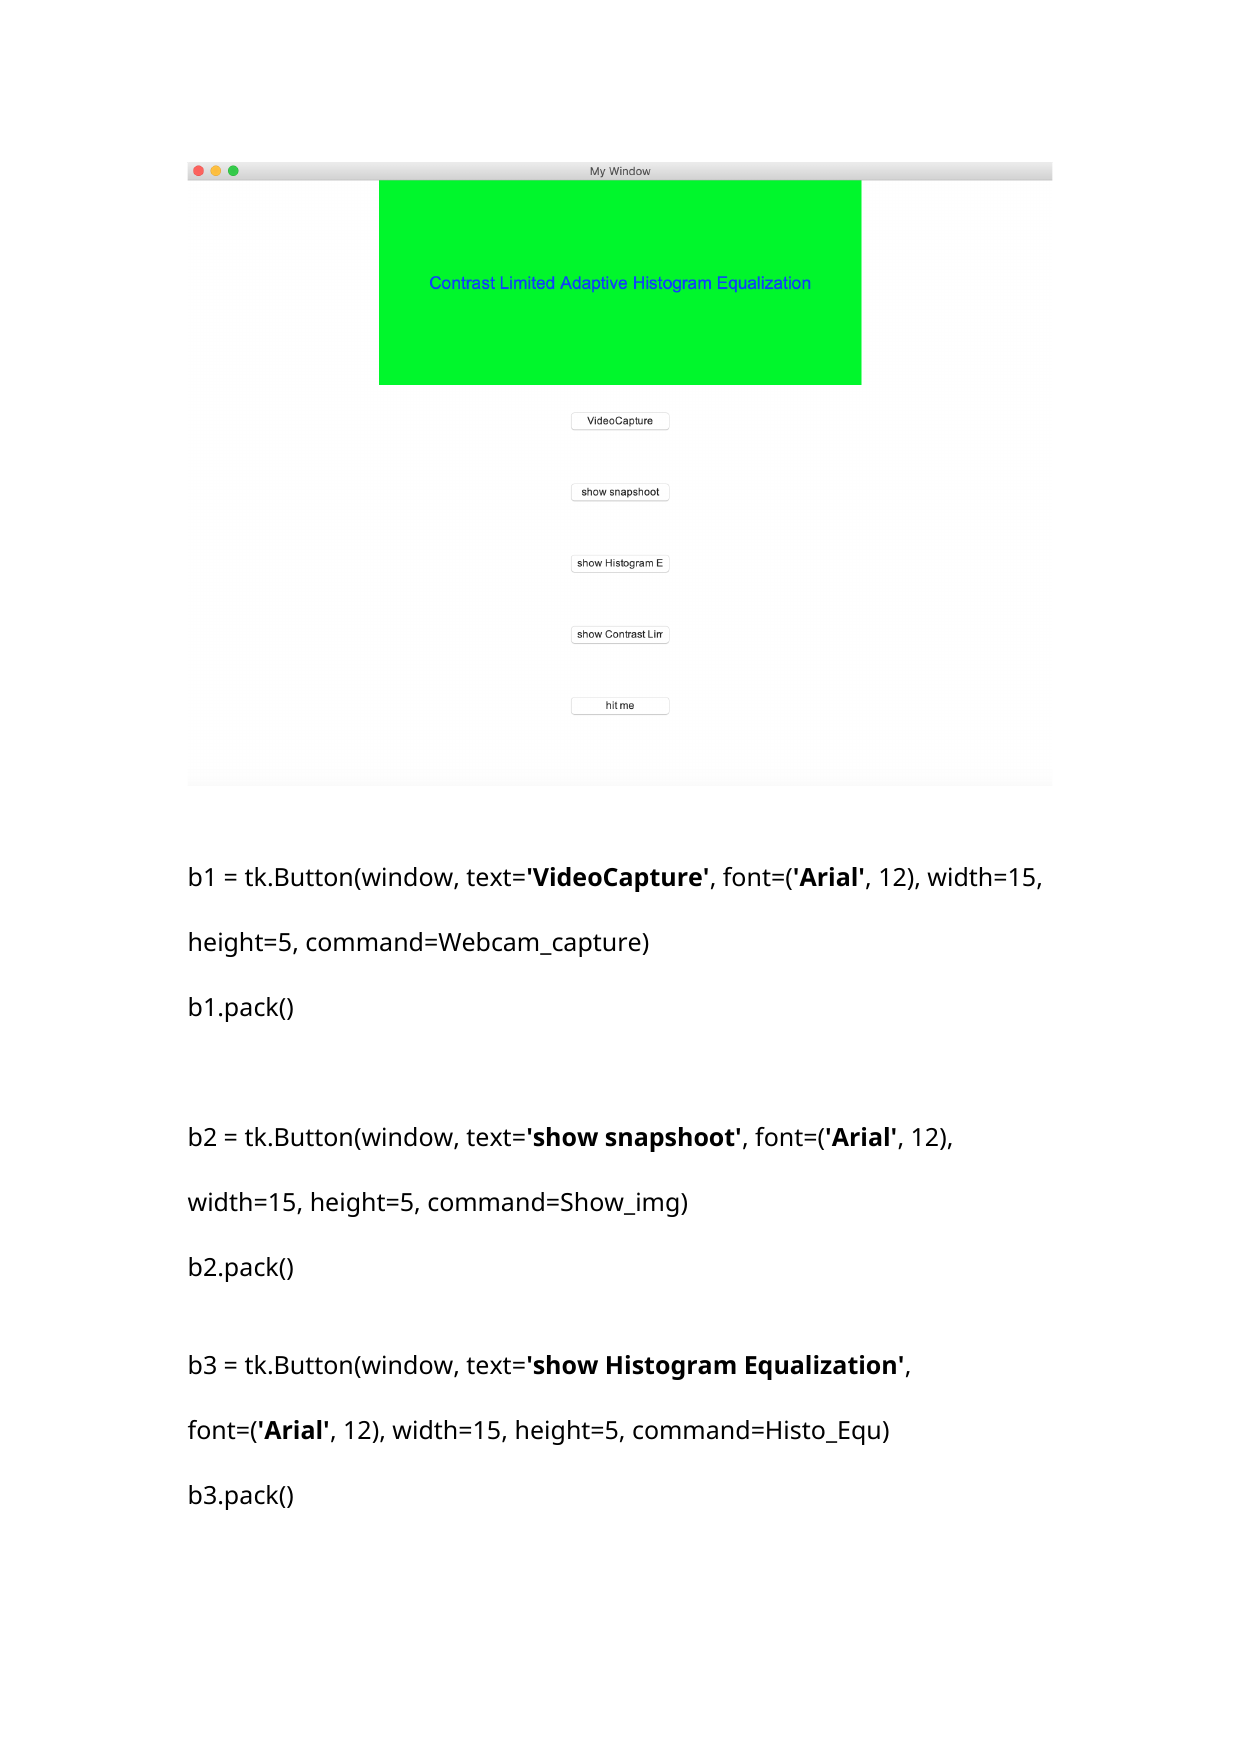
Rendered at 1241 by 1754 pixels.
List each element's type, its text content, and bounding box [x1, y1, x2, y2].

text b3.pack() [187, 1462, 1053, 1527]
picture [187, 162, 1053, 786]
text b1.pack() [187, 974, 1053, 1039]
text b1 = tk.Button(window, text='VideoCapture', font=('Arial', 12), width=15, height=5, command=Webcam_capture) [187, 844, 1053, 974]
text b2.pack() [187, 1234, 1053, 1299]
text b3 = tk.Button(window, text='show Histogram Equalization', font=('Arial', 12), width=15, height=5, command=Histo_Equ) [187, 1332, 1053, 1462]
text b2 = tk.Button(window, text='show snapshoot', font=('Arial', 12), width=15, height=5, command=Show_img) [187, 1104, 1053, 1234]
